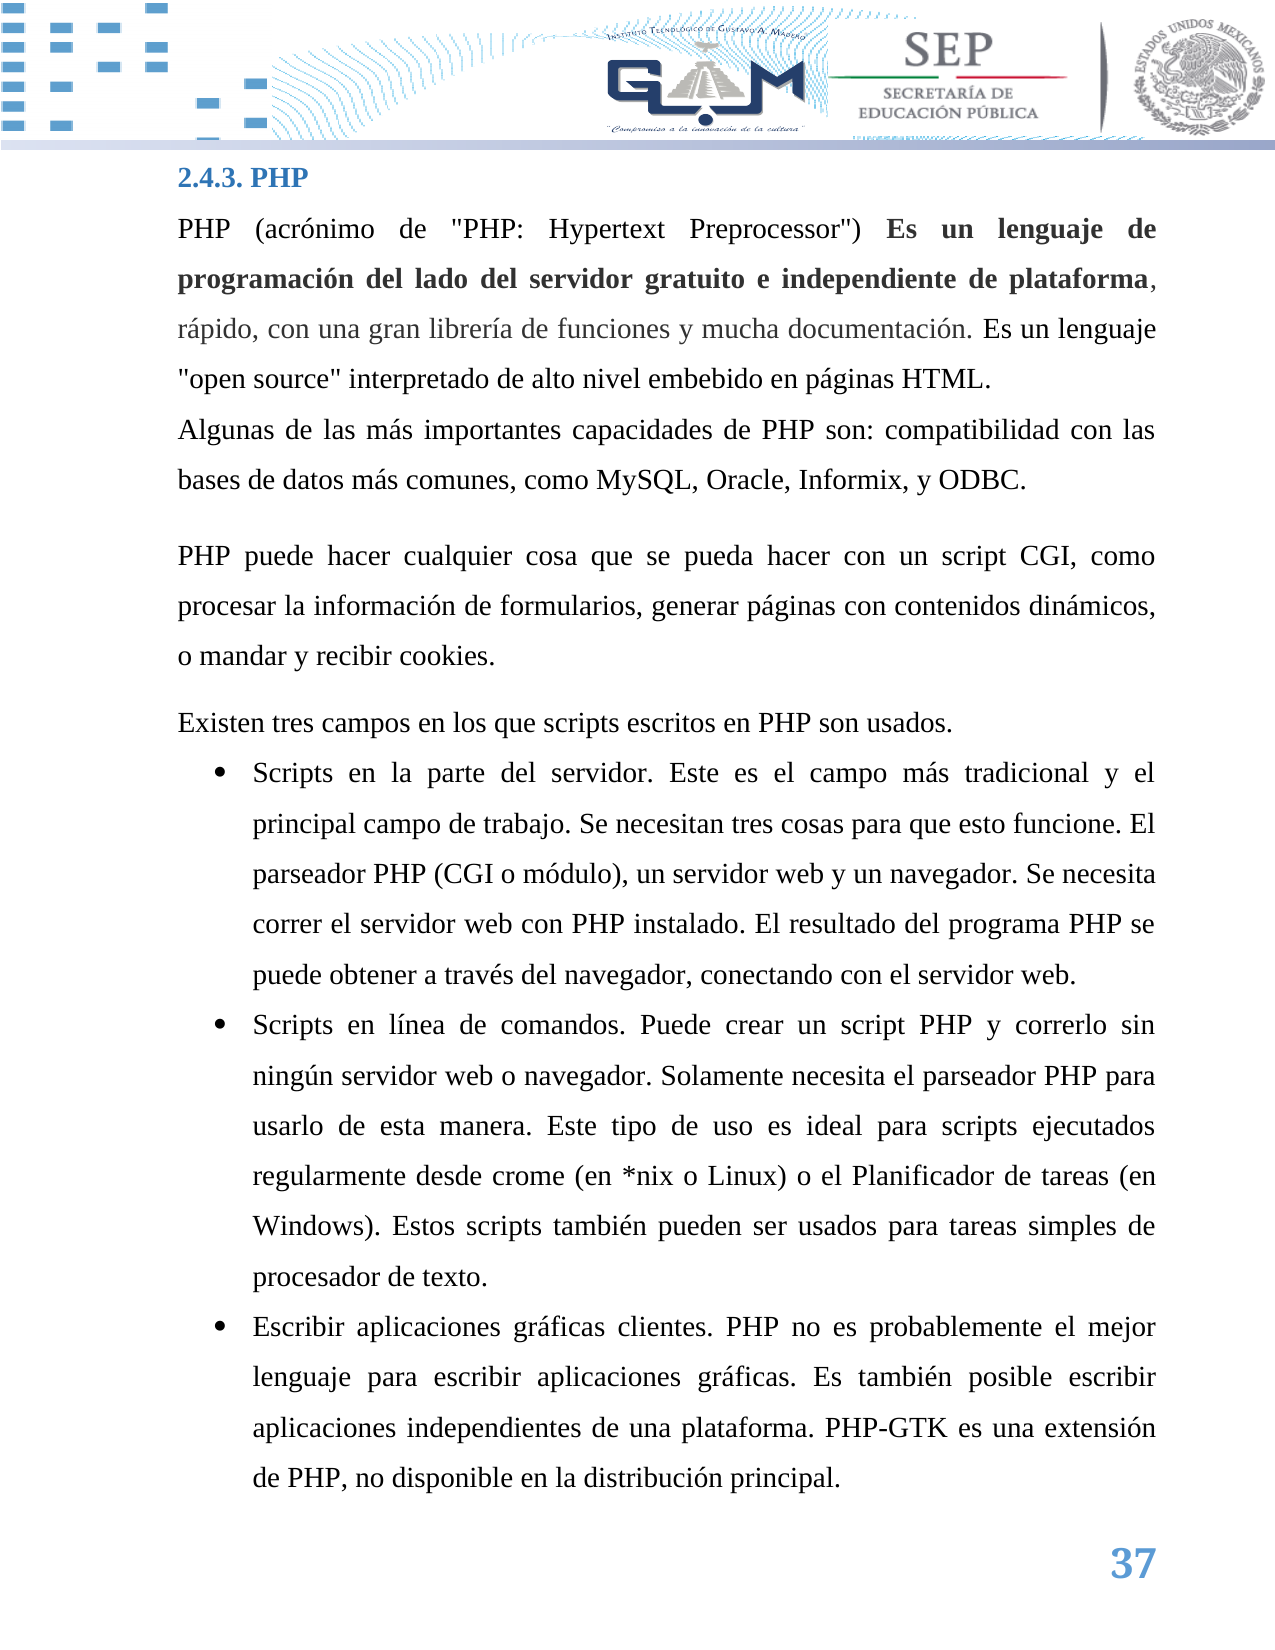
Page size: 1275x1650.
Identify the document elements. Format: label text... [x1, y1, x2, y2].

text 2.4.3. PHP [177, 160, 1157, 194]
picture [0, 1, 1265, 141]
list Scripts en línea de comandos. Puede crear un script PHP y correrlo sin ningún servidor web o navegador. Solamente necesita el parseador PHP para usarlo de esta manera. Este tipo de uso es ideal para scripts ejecutados regularmente desde crome (en *nix o Linux) o el Planificador de tareas (en Windows). Estos scripts también pueden ser usados para tareas simples de procesador de texto. [215, 1007, 1157, 1292]
text PHP puede hacer cualquier cosa que se pueda hacer con un script CGI, como procesar la información de formularios, generar páginas con contenidos dinámicos, o mandar y recibir cookies. [177, 538, 1157, 672]
text PHP (acrónimo de "PHP: Hypertext Preprocessor") Es un lenguaje de programación del lado del servidor gratuito e independiente de plataforma, rápido, con una gran librería de funciones y mucha documentación. Es un lenguaje "open source" interpretado de alto nivel embebido en páginas HTML. [177, 211, 1157, 395]
text Algunas de las más importantes capacidades de PHP son: compatibilidad con las bases de datos más comunes, como MySQL, Oracle, Informix, y ODBC. [177, 412, 1157, 496]
list Scripts en la parte del servidor. Este es el campo más tradicional y el principal campo de trabajo. Se necesitan tres cosas para que esto funcione. El parseador PHP (CGI o módulo), un servidor web y un navegador. Se necesita correr el servidor web con PHP instalado. El resultado del programa PHP se puede obtener a través del navegador, conectando con el servidor web. [215, 756, 1157, 990]
text Existen tres campos en los que scripts escritos en PHP son usados. [177, 705, 1157, 739]
list Escribir aplicaciones gráficas clientes. PHP no es probablemente el mejor lenguaje para escribir aplicaciones gráficas. Es también posible escribir aplicaciones independientes de una plataforma. PHP-GTK es una extensión de PHP, no disponible en la distribución principal. [215, 1309, 1157, 1494]
